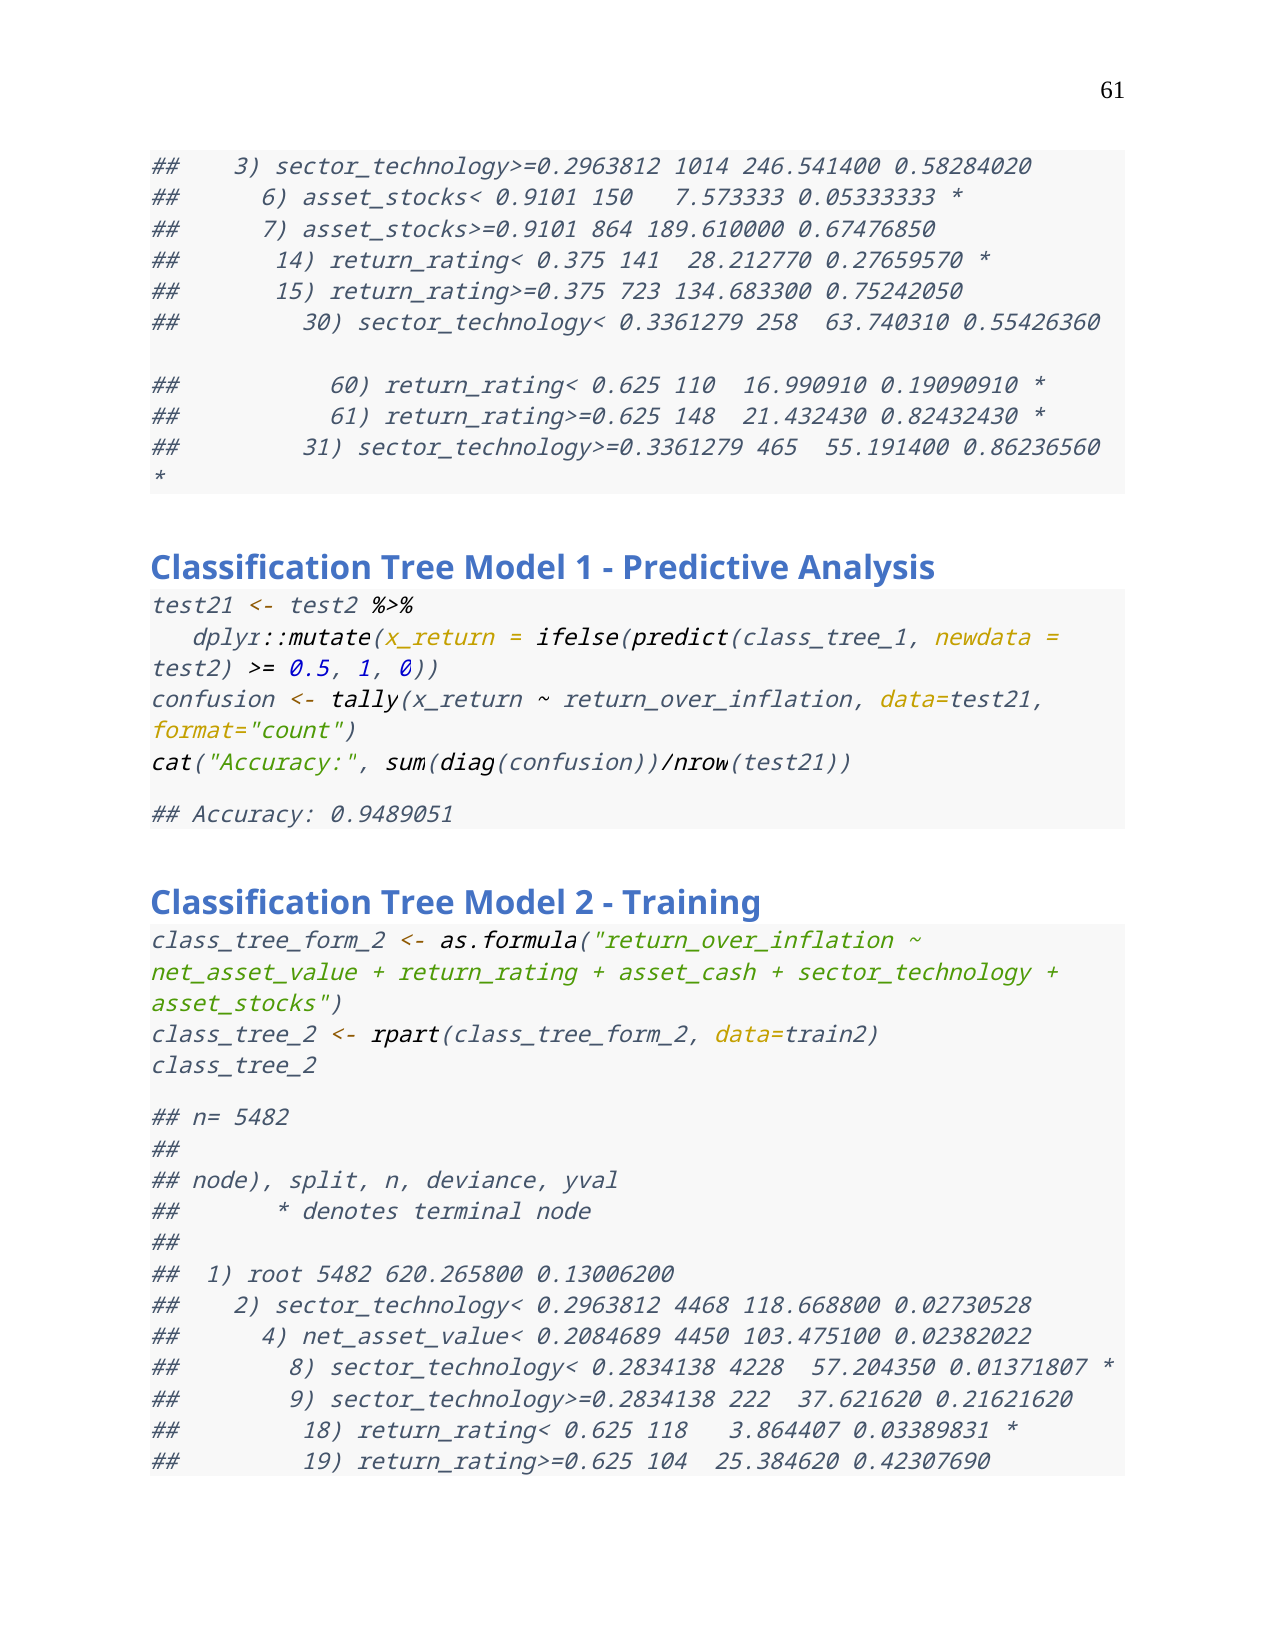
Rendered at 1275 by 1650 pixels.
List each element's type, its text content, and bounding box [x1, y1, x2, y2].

text test21 <- test2 %>% dplyr::mutate(x_return = ifelse(predict(class_tree_1, newdata = test2) >= 0.5, 1, 0)) confusion <- tally(x_return ~ return_over_inflation, data=test21, format="count") cat("Accuracy:", sum(diag(confusion))/nrow(test21)) [356, 589, 1125, 777]
text class_tree_form_2 <- as.formula("return_over_inflation ~ net_asset_value + return_rating + asset_cash + sector_technology + asset_stocks") class_tree_2 <- rpart(class_tree_form_2, data=train2) class_tree_2 [315, 924, 1125, 1080]
subtitle Classification Tree Model 1 - Predictive Analysis [150, 544, 1125, 589]
text ## Accuracy: 0.9489051 [150, 797, 1125, 829]
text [150, 1101, 1125, 1476]
subtitle Classification Tree Model 2 - Training [150, 879, 1125, 924]
